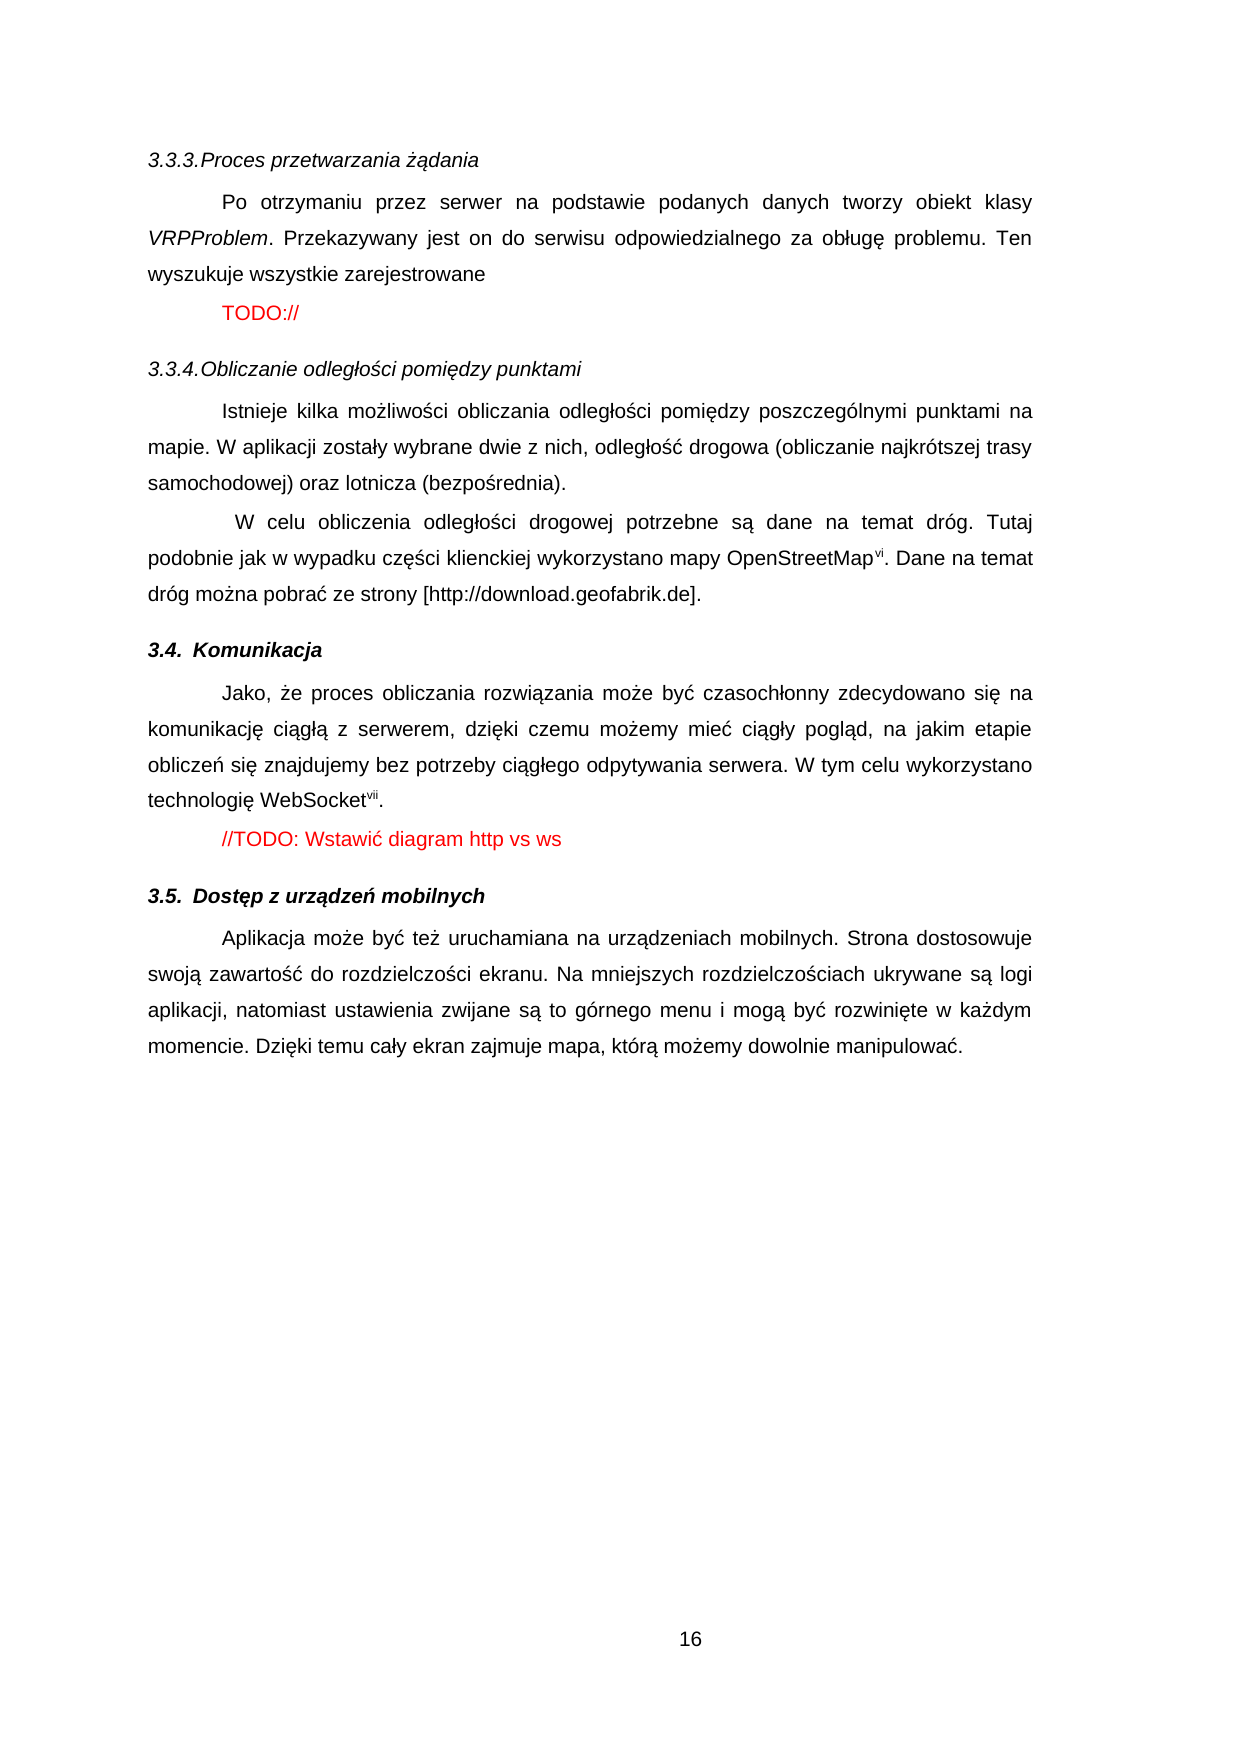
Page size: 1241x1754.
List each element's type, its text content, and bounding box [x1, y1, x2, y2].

subtitle Komunikacja [148, 638, 1033, 662]
subtitle Dostęp z urządzeń mobilnych [148, 884, 1033, 908]
subtitle Proces przetwarzania żądania [148, 148, 1033, 172]
text Istnieje kilka możliwości obliczania odległości pomiędzy poszczególnymi punktami na mapie. W aplikacji zostały wybrane dwie z nich, odległość drogowa (obliczanie najkrótszej trasy samochodowej) oraz lotnicza (bezpośrednia). [148, 399, 1033, 495]
text W celu obliczenia odległości drogowej potrzebne są dane na temat dróg. Tutaj podobnie jak w wypadku części klienckiej wykorzystano mapy OpenStreetMap. Dane na temat dróg można pobrać ze strony [http://download.geofabrik.de]. [148, 510, 1033, 606]
text //TODO: Wstawić diagram http vs ws [148, 827, 1033, 851]
text TODO:// [148, 300, 1033, 324]
subtitle Obliczanie odległości pomiędzy punktami [148, 357, 1033, 381]
text Jako, że proces obliczania rozwiązania może być czasochłonny zdecydowano się na komunikację ciągłą z serwerem, dzięki czemu możemy mieć ciągły pogląd, na jakim etapie obliczeń się znajdujemy bez potrzeby ciągłego odpytywania serwera. W tym celu wykorzystano technologię WebSocket. [148, 681, 1033, 812]
text Po otrzymaniu przez serwer na podstawie podanych danych tworzy obiekt klasy VRPProblem. Przekazywany jest on do serwisu odpowiedzialnego za obługę problemu. Ten wyszukuje wszystkie zarejestrowane [148, 190, 1033, 286]
text Aplikacja może być też uruchamiana na urządzeniach mobilnych. Strona dostosowuje swoją zawartość do rozdzielczości ekranu. Na mniejszych rozdzielczościach ukrywane są logi aplikacji, natomiast ustawienia zwijane są to górnego menu i mogą być rozwinięte w każdym momencie. Dzięki temu cały ekran zajmuje mapa, którą możemy dowolnie manipulować. [148, 926, 1033, 1058]
